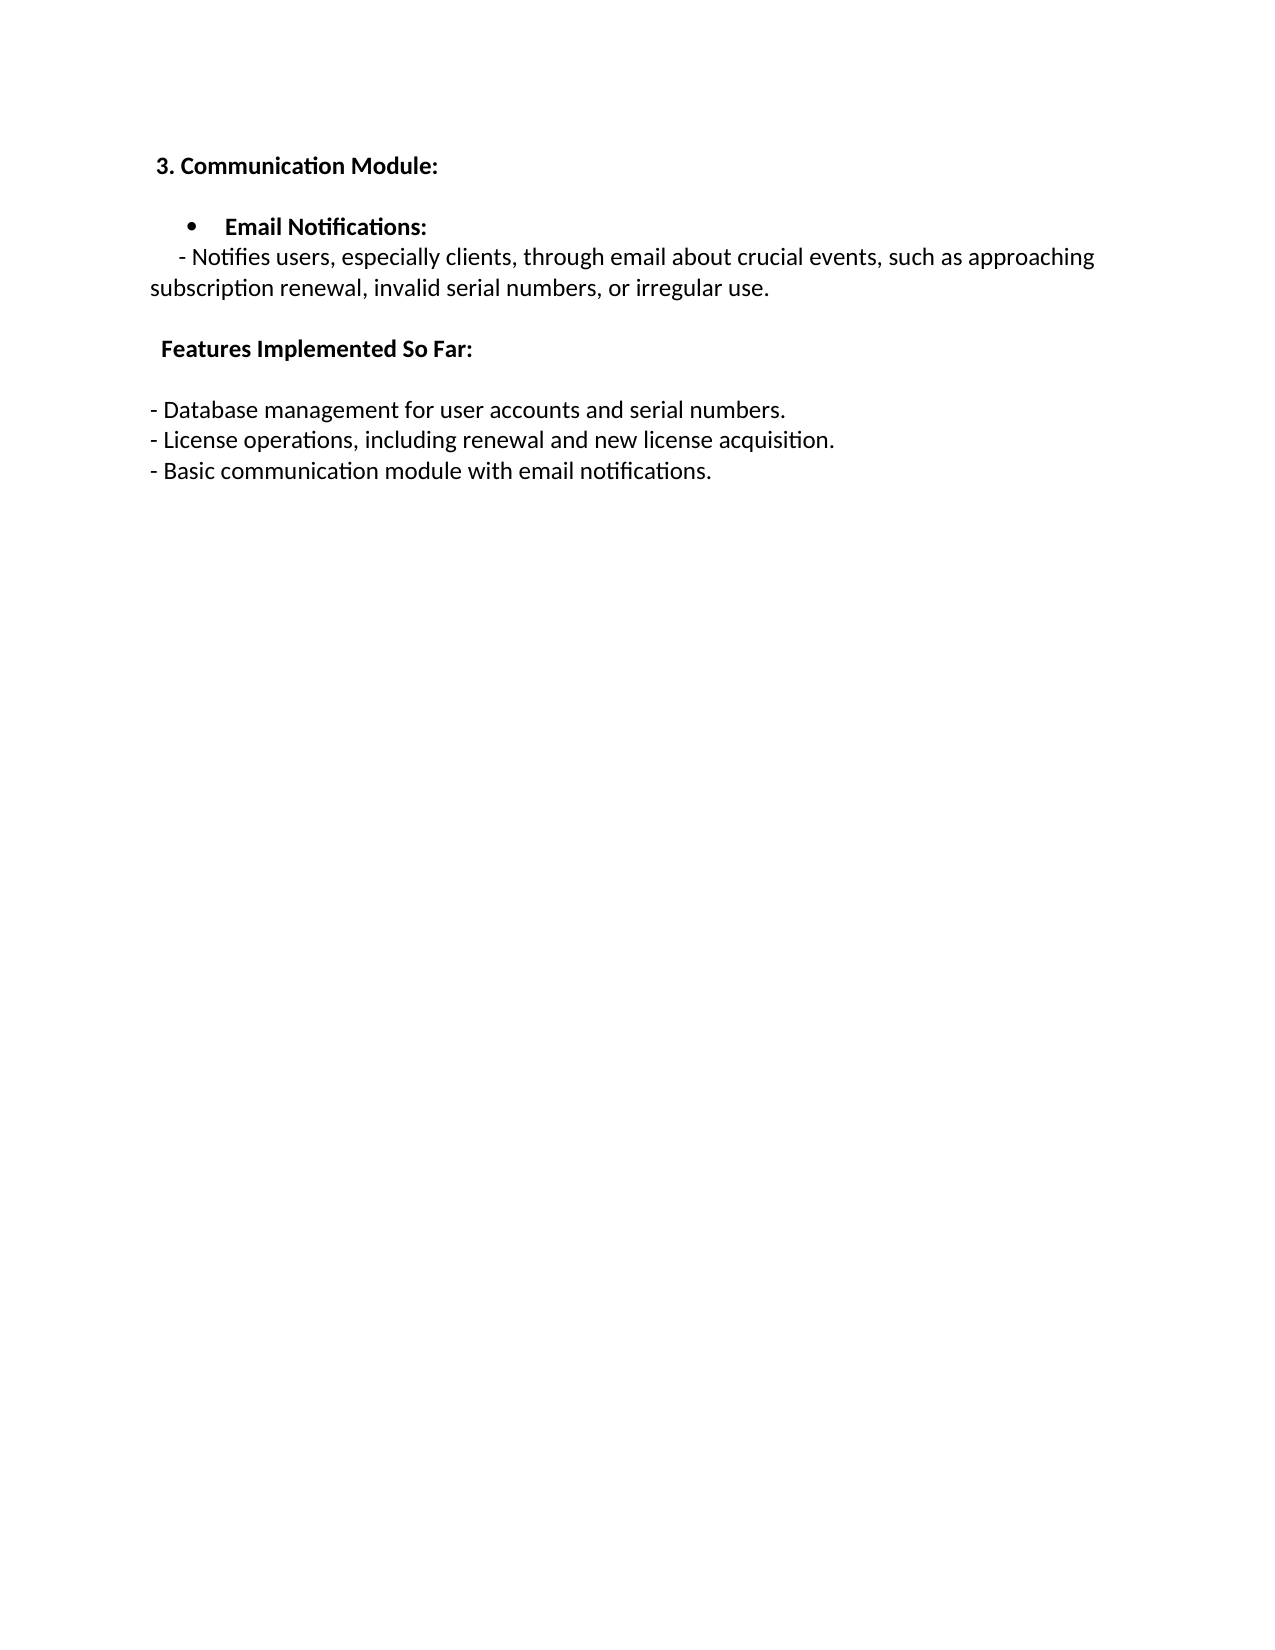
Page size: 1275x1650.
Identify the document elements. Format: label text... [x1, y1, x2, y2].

text 3. Communication Module: [150, 150, 1125, 181]
text - Database management for user accounts and serial numbers. [150, 394, 1125, 425]
list Email Notifications: [187, 211, 1125, 242]
text - License operations, including renewal and new license acquisition. [150, 425, 1125, 455]
text Features Implemented So Far: [150, 333, 1125, 364]
text - Basic communication module with email notifications. [150, 455, 1125, 486]
text - Notifies users, especially clients, through email about crucial events, such as approaching subscription renewal, invalid serial numbers, or irregular use. [150, 242, 1125, 303]
